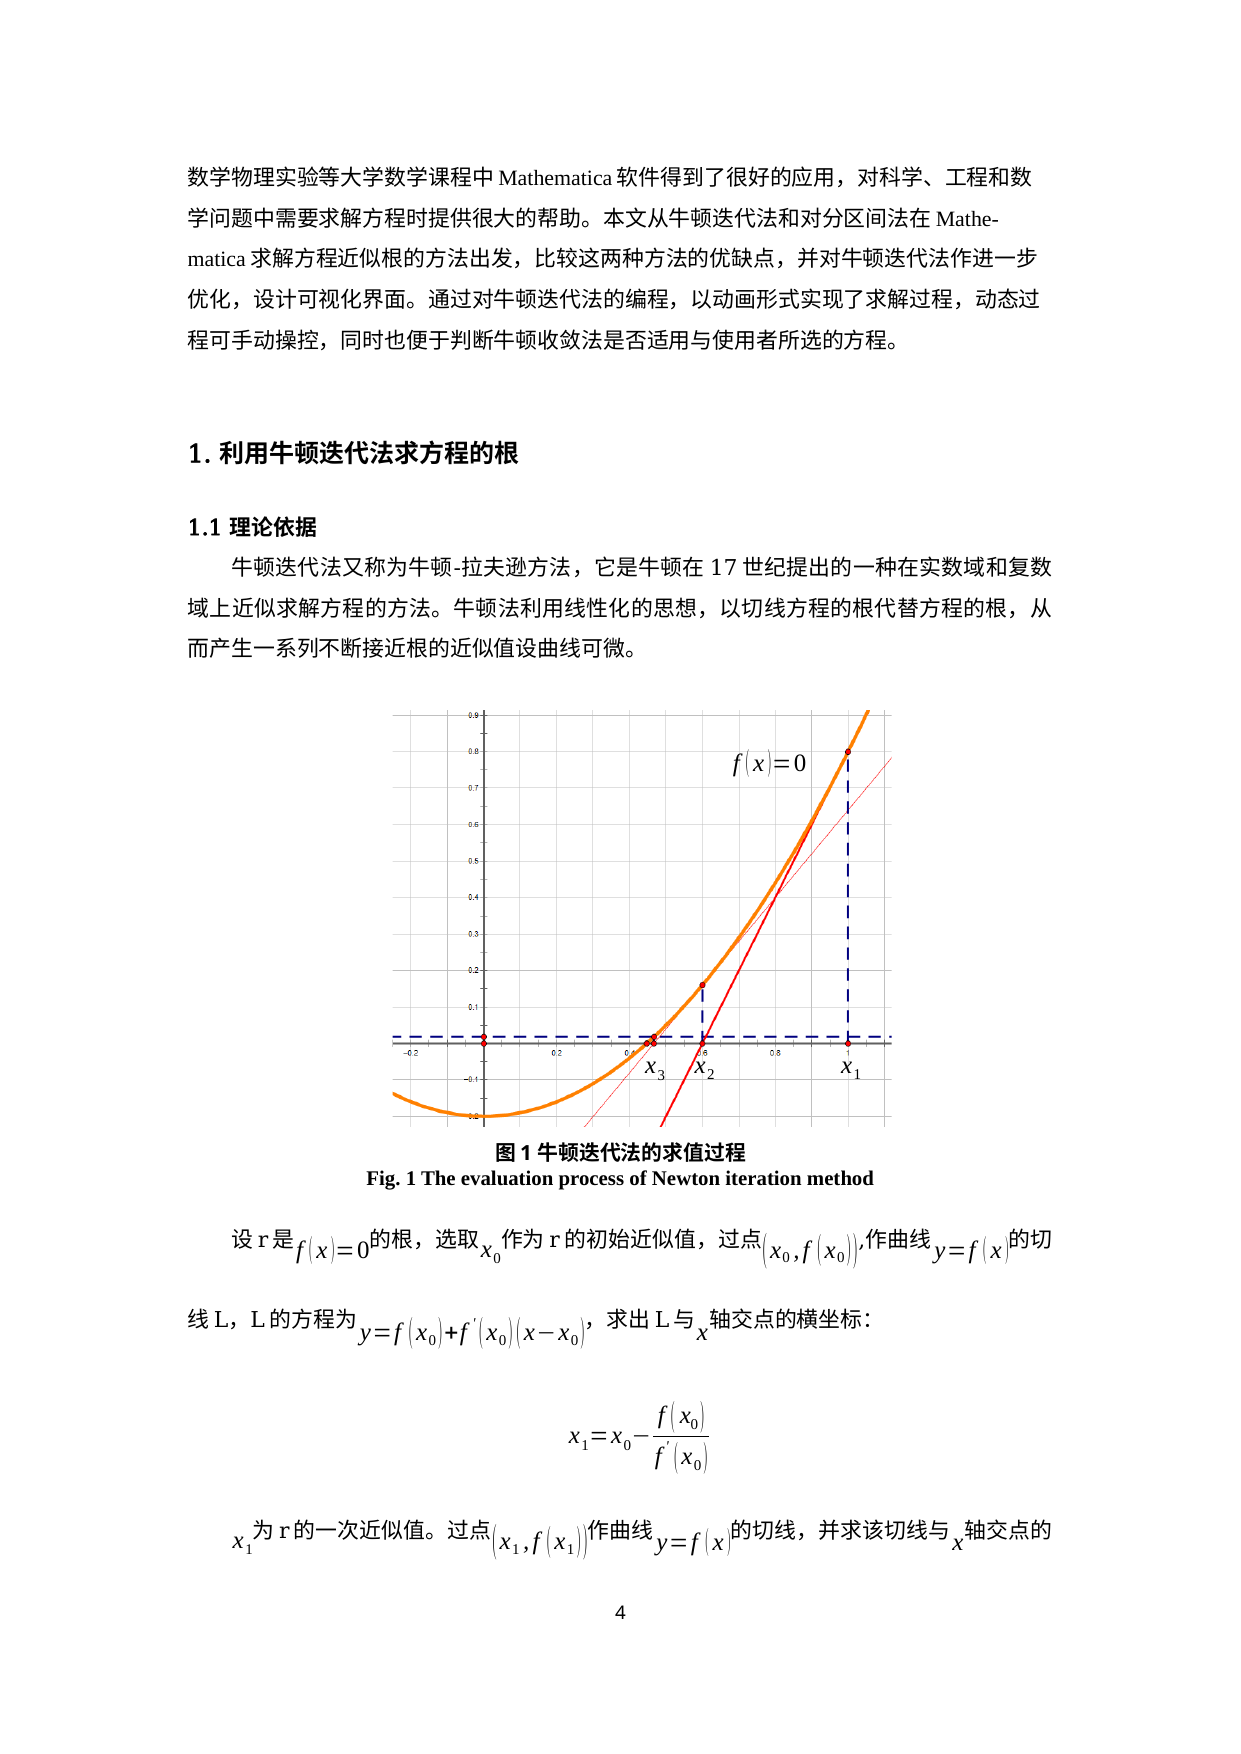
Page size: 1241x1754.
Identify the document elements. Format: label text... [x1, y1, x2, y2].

text 1. 利用牛顿迭代法求方程的根 [187, 419, 1053, 484]
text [187, 160, 1053, 355]
picture [392, 710, 892, 1127]
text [187, 1510, 1053, 1575]
text 1.1 理论依据 [187, 509, 1053, 542]
text 设r是的根，选取作为r的初始近似值，过点,作曲线的切线L，L的方程为，求出L与轴交点的横坐标： [187, 1218, 1053, 1364]
text 牛顿迭代法又称为牛顿-拉夫逊方法，它是牛顿在17世纪提出的一种在实数域和复数域上近似求解方程的方法。牛顿法利用线性化的思想，以切线方程的根代替方程的根，从而产生一系列不断接近根的近似值设曲线可微。 [187, 549, 1053, 663]
